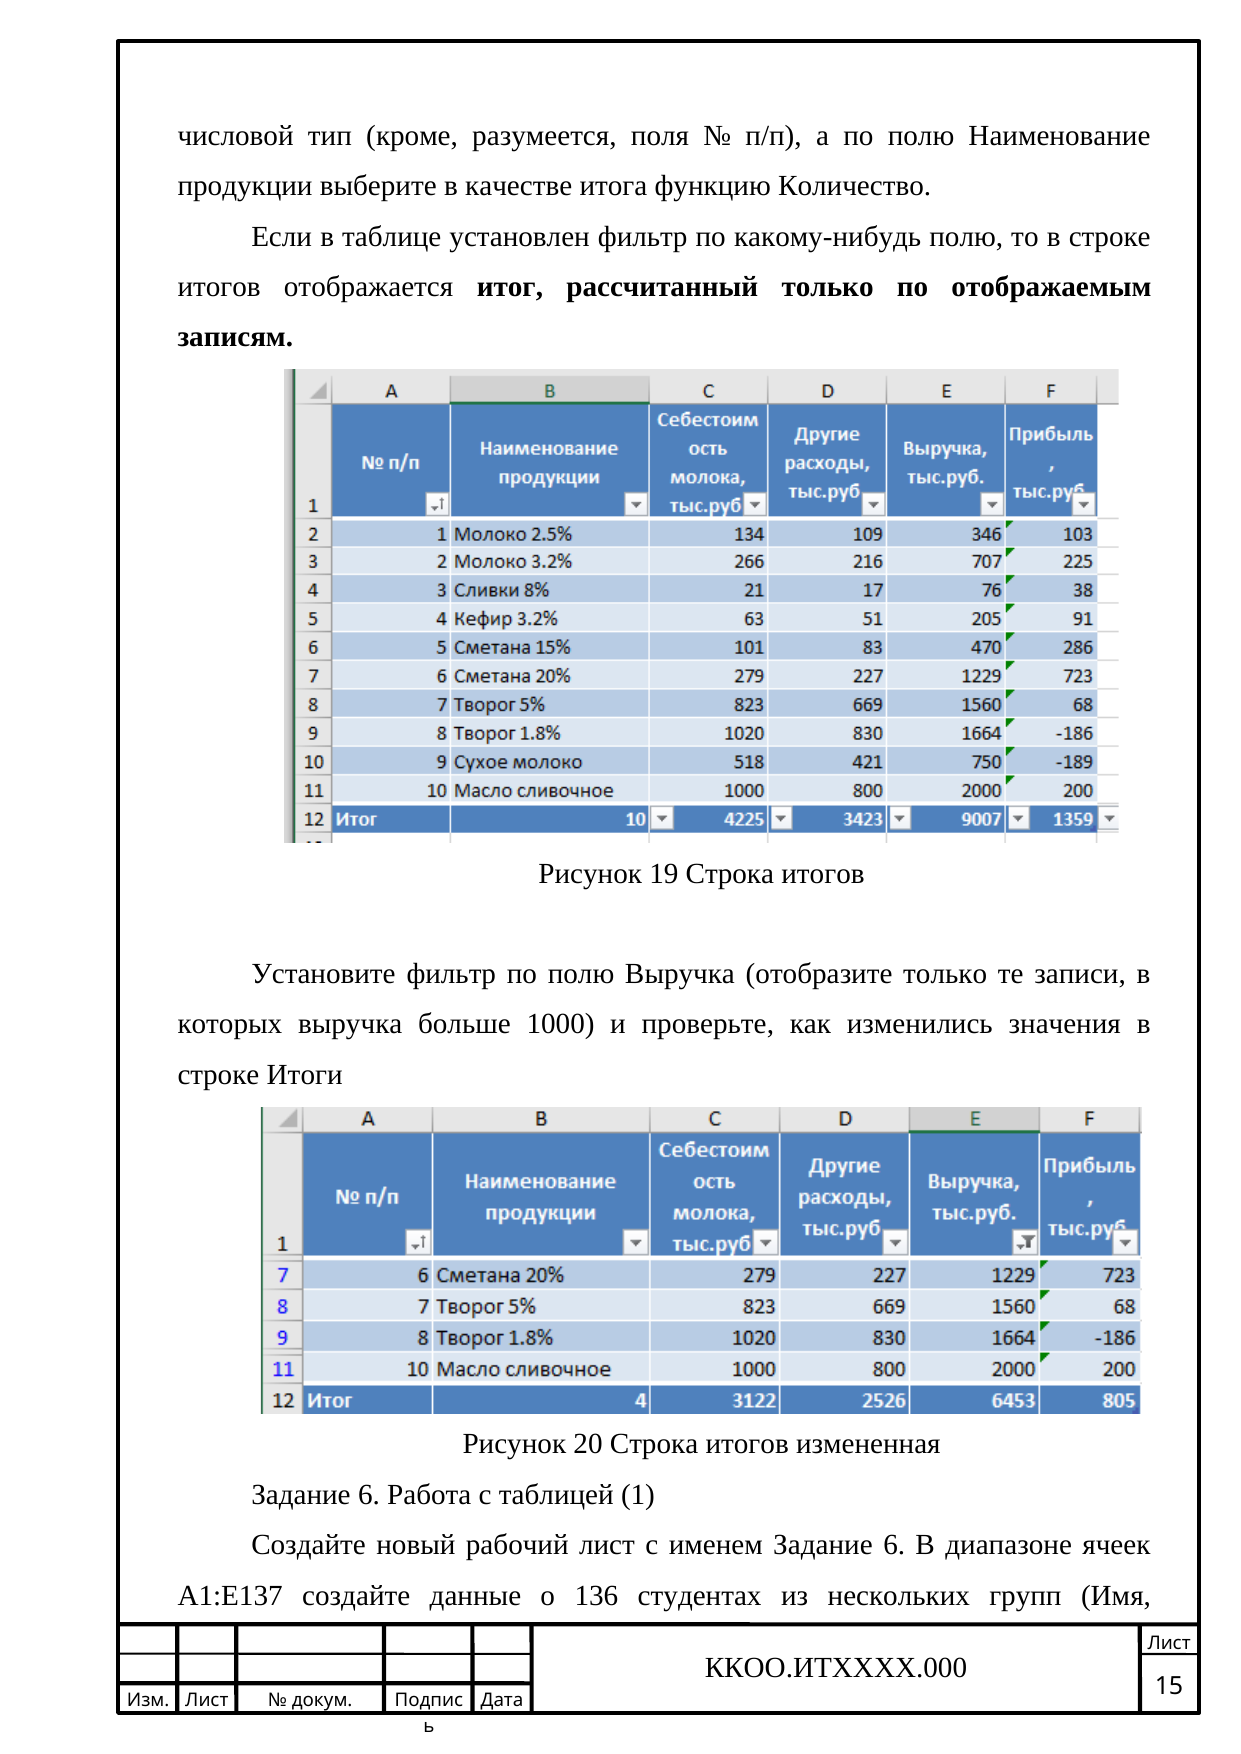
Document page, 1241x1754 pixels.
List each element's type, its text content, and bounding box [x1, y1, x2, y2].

text Если в таблице установлен фильтр по какому-нибудь полю, то в строке итогов отображается итог, рассчитанный только по отображаемым записям. [177, 219, 1152, 353]
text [177, 118, 1152, 202]
text Рисунок 19 Строка итогов [177, 856, 1152, 889]
text Задание 6. Работа с таблицей (1) [177, 1477, 1152, 1511]
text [177, 1527, 1152, 1611]
text Установите фильтр по полю Выручка (отобразите только те записи, в которых выручка больше 1000) и проверьте, как изменились значения в строке Итоги [177, 956, 1152, 1091]
picture [284, 369, 1119, 843]
picture [260, 1107, 1142, 1414]
text Рисунок 20 Строка итогов измененная [177, 1427, 1152, 1460]
